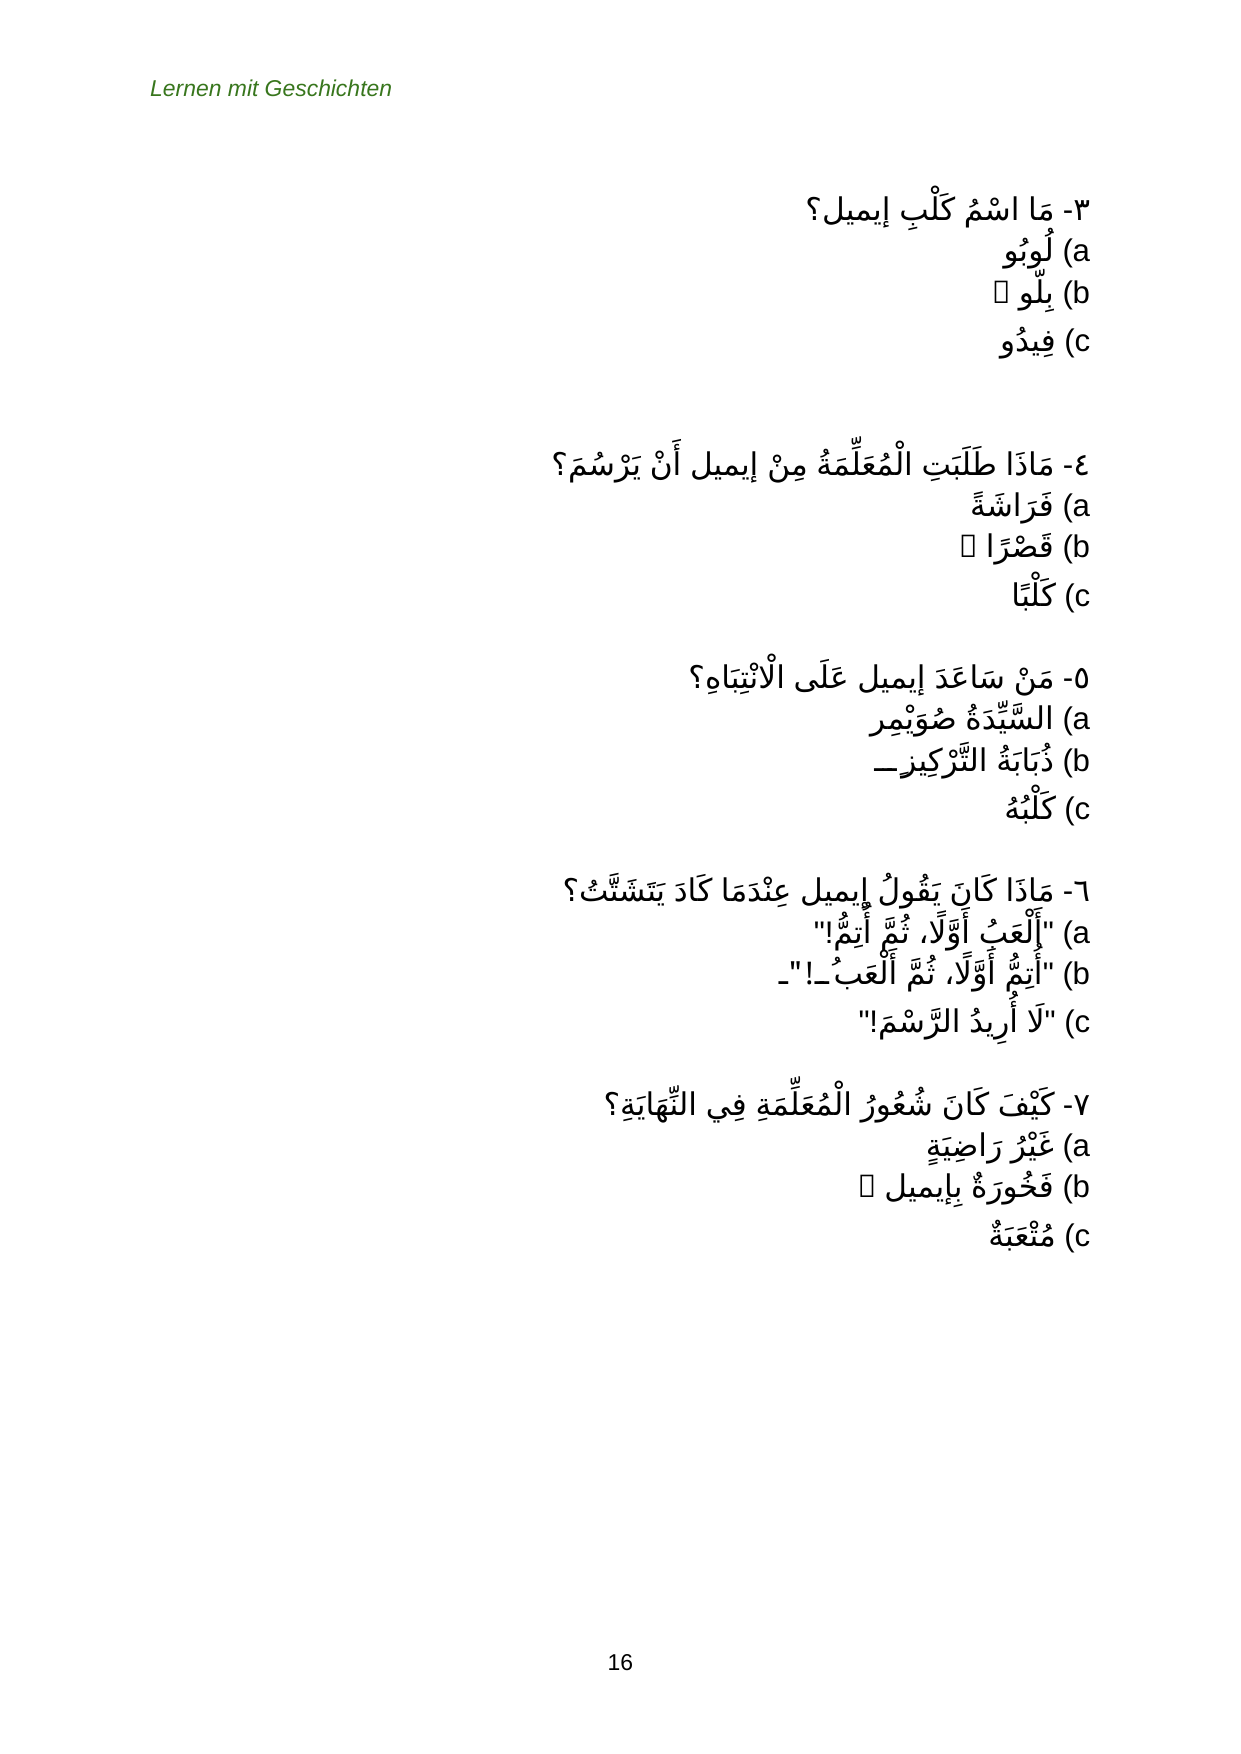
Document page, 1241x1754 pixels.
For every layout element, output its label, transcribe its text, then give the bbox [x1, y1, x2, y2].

text c) مُتْعَبَةٌ [150, 1217, 1090, 1253]
text b) بِلّو ✅ [150, 274, 1090, 316]
text c) كَلْبُهُ [150, 790, 1090, 826]
text b) ذُبَابَةُ التَّرْكِيزِ ✅ [150, 742, 1090, 784]
text b) قَصْرًا ✅ [150, 528, 1090, 570]
text c) "لَا أُرِيدُ الرَّسْمَ!" [150, 1003, 1090, 1039]
text c) كَلْبًا [150, 577, 1090, 613]
text ٦- مَاذَا كَانَ يَقُولُ إيميل عِنْدَمَا كَادَ يَتَشَتَّتُ؟ [150, 872, 1090, 908]
text a) السَّيِّدَةُ صُوَيْمِر [150, 700, 1090, 736]
text a) لُوبُو [150, 232, 1090, 268]
text a) غَيْرُ رَاضِيَةٍ [150, 1127, 1090, 1163]
text c) فِيدُو [150, 322, 1090, 358]
text a) فَرَاشَةً [150, 487, 1090, 523]
text ٤- مَاذَا طَلَبَتِ الْمُعَلِّمَةُ مِنْ إيميل أَنْ يَرْسُمَ؟ [150, 446, 1090, 482]
text ٣- مَا اسْمُ كَلْبِ إيميل؟ [150, 191, 1090, 227]
text b) "أُتِمُّ أَوَّلًا، ثُمَّ أَلْعَبُ!" ✅ [150, 955, 1090, 997]
text ٧- كَيْفَ كَانَ شُعُورُ الْمُعَلِّمَةِ فِي النِّهَايَةِ؟ [150, 1086, 1090, 1122]
text b) فَخُورَةٌ بِإيميل ✅ [150, 1168, 1090, 1210]
text a) "أَلْعَبُ أَوَّلًا، ثُمَّ أُتِمُّ!" [150, 914, 1090, 950]
text ٥- مَنْ سَاعَدَ إيميل عَلَى الْانْتِبَاهِ؟ [150, 659, 1090, 695]
